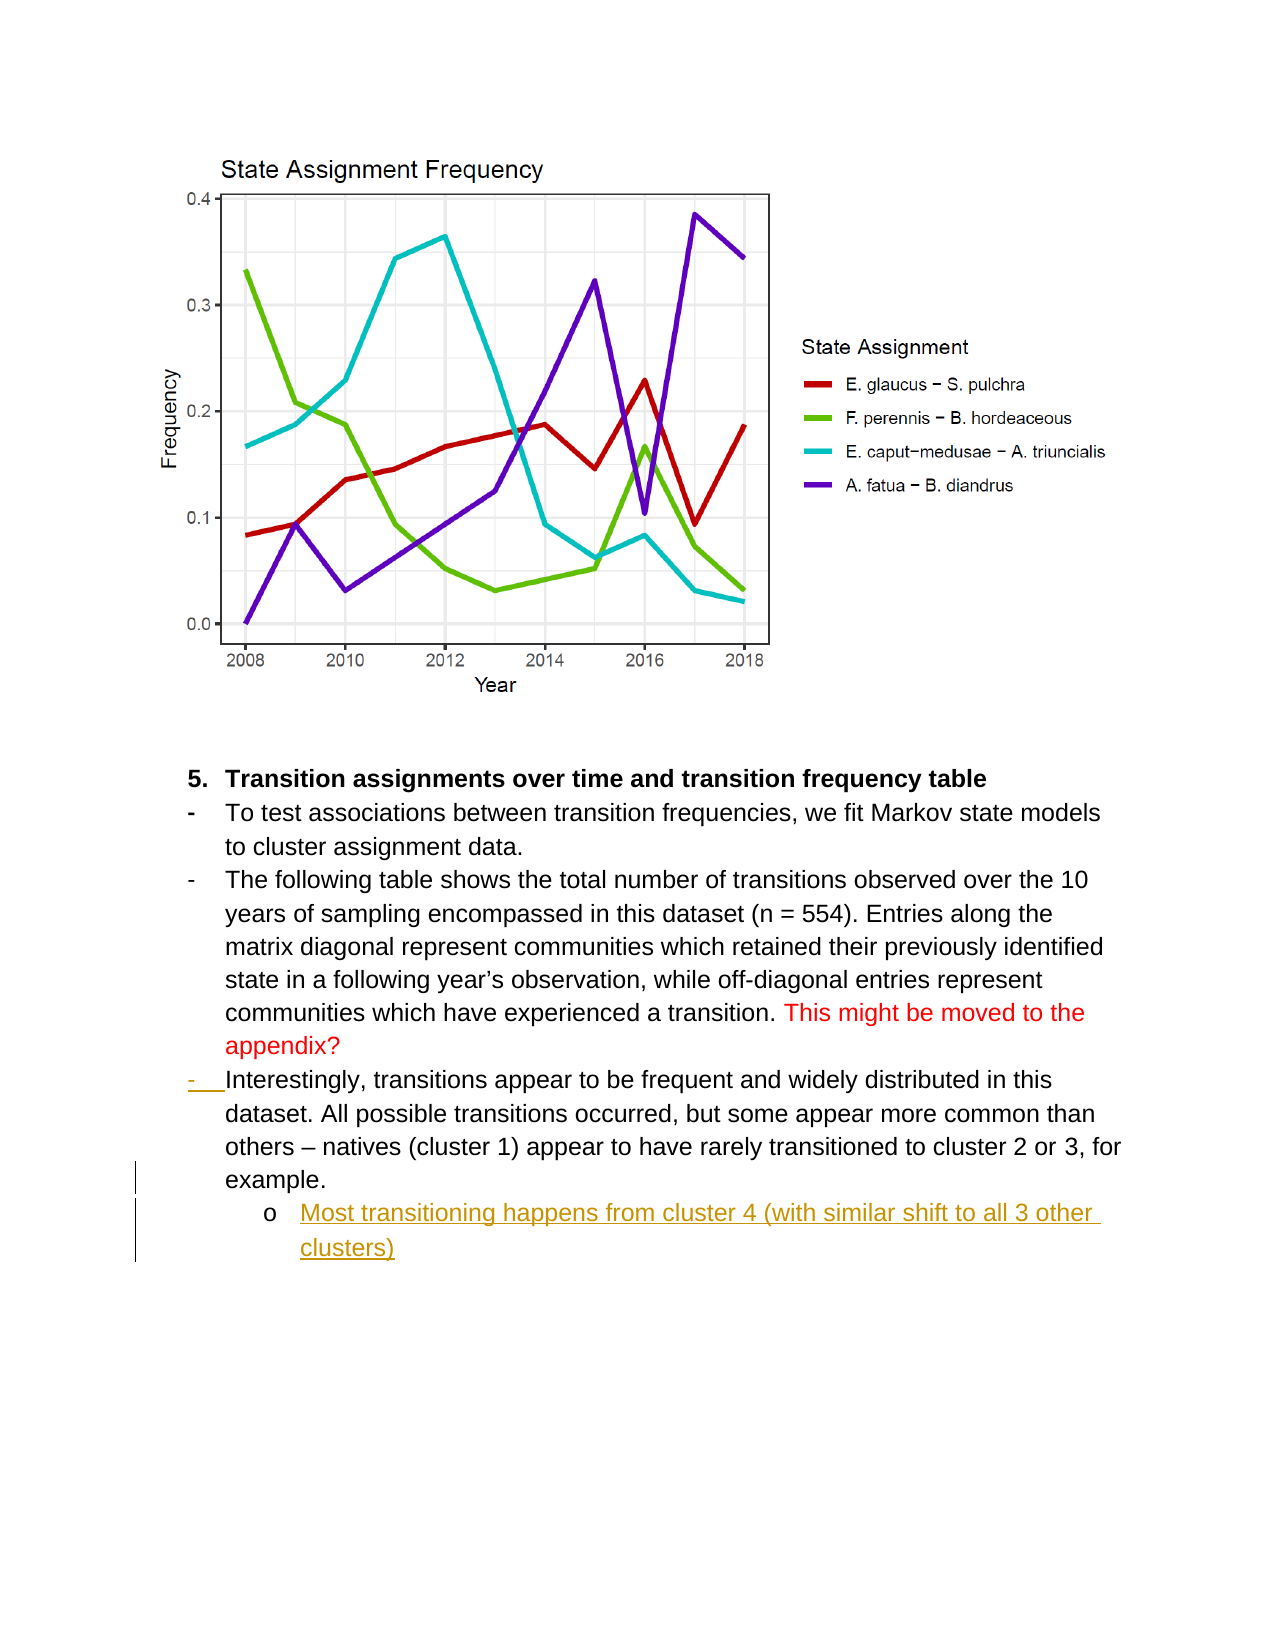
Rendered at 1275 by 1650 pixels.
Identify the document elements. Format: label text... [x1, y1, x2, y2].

list Interestingly, transitions appear to be frequent and widely distributed in this dataset. All possible transitions occurred, but some appear more common than others – natives (cluster 1) appear to have rarely transitioned to cluster 2 or 3, for example. [187, 1064, 1125, 1194]
list The following table shows the total number of transitions observed over the 10 years of sampling encompassed in this dataset (n = 554). Entries along the matrix diagonal represent communities which retained their previously identified state in a following year’s observation, while off-diagonal entries represent communities which have experienced a transition. This might be moved to the appendix? [187, 864, 1125, 1060]
list To test associations between transition frequencies, we fit Markov state models to cluster assignment data. [187, 797, 1125, 860]
list Transition assignments over time and transition frequency table [187, 764, 1125, 792]
